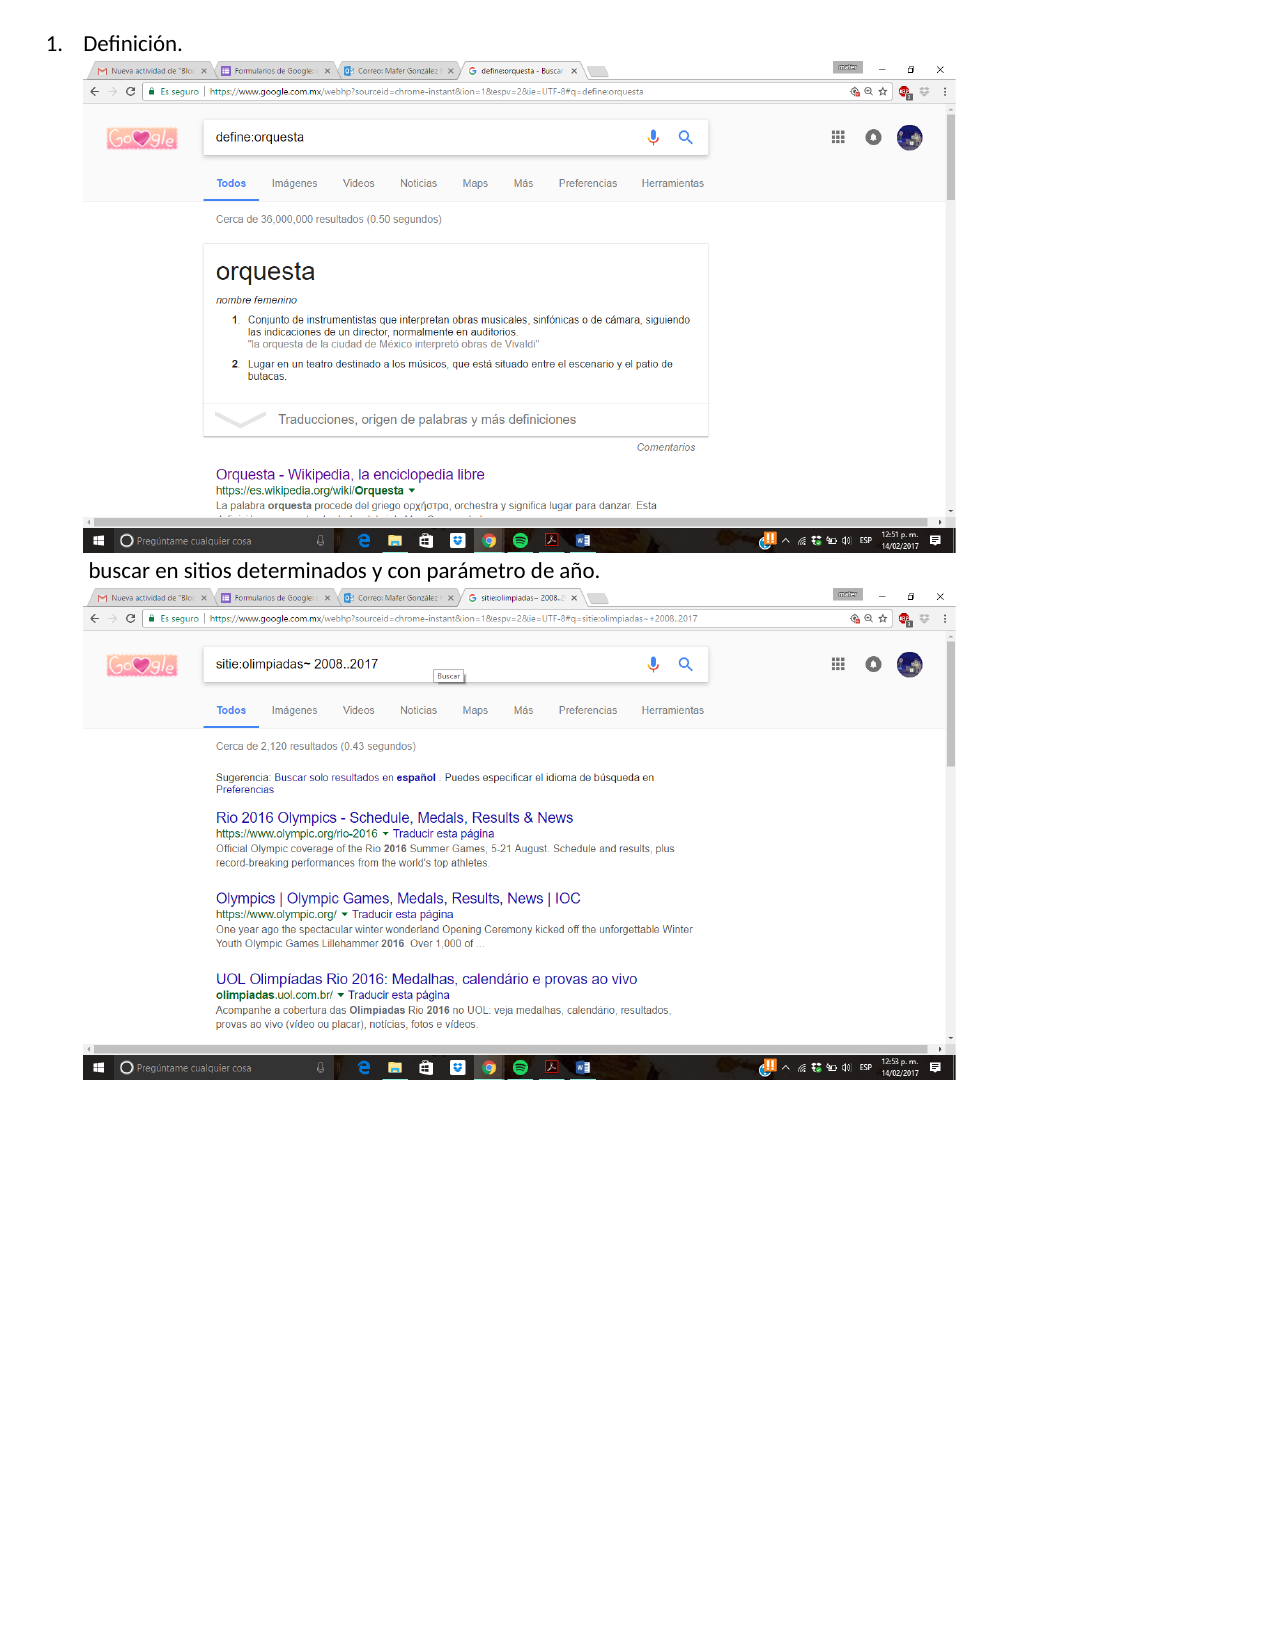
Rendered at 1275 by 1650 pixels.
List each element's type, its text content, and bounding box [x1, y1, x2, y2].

picture [83, 61, 956, 553]
picture [83, 588, 956, 1080]
